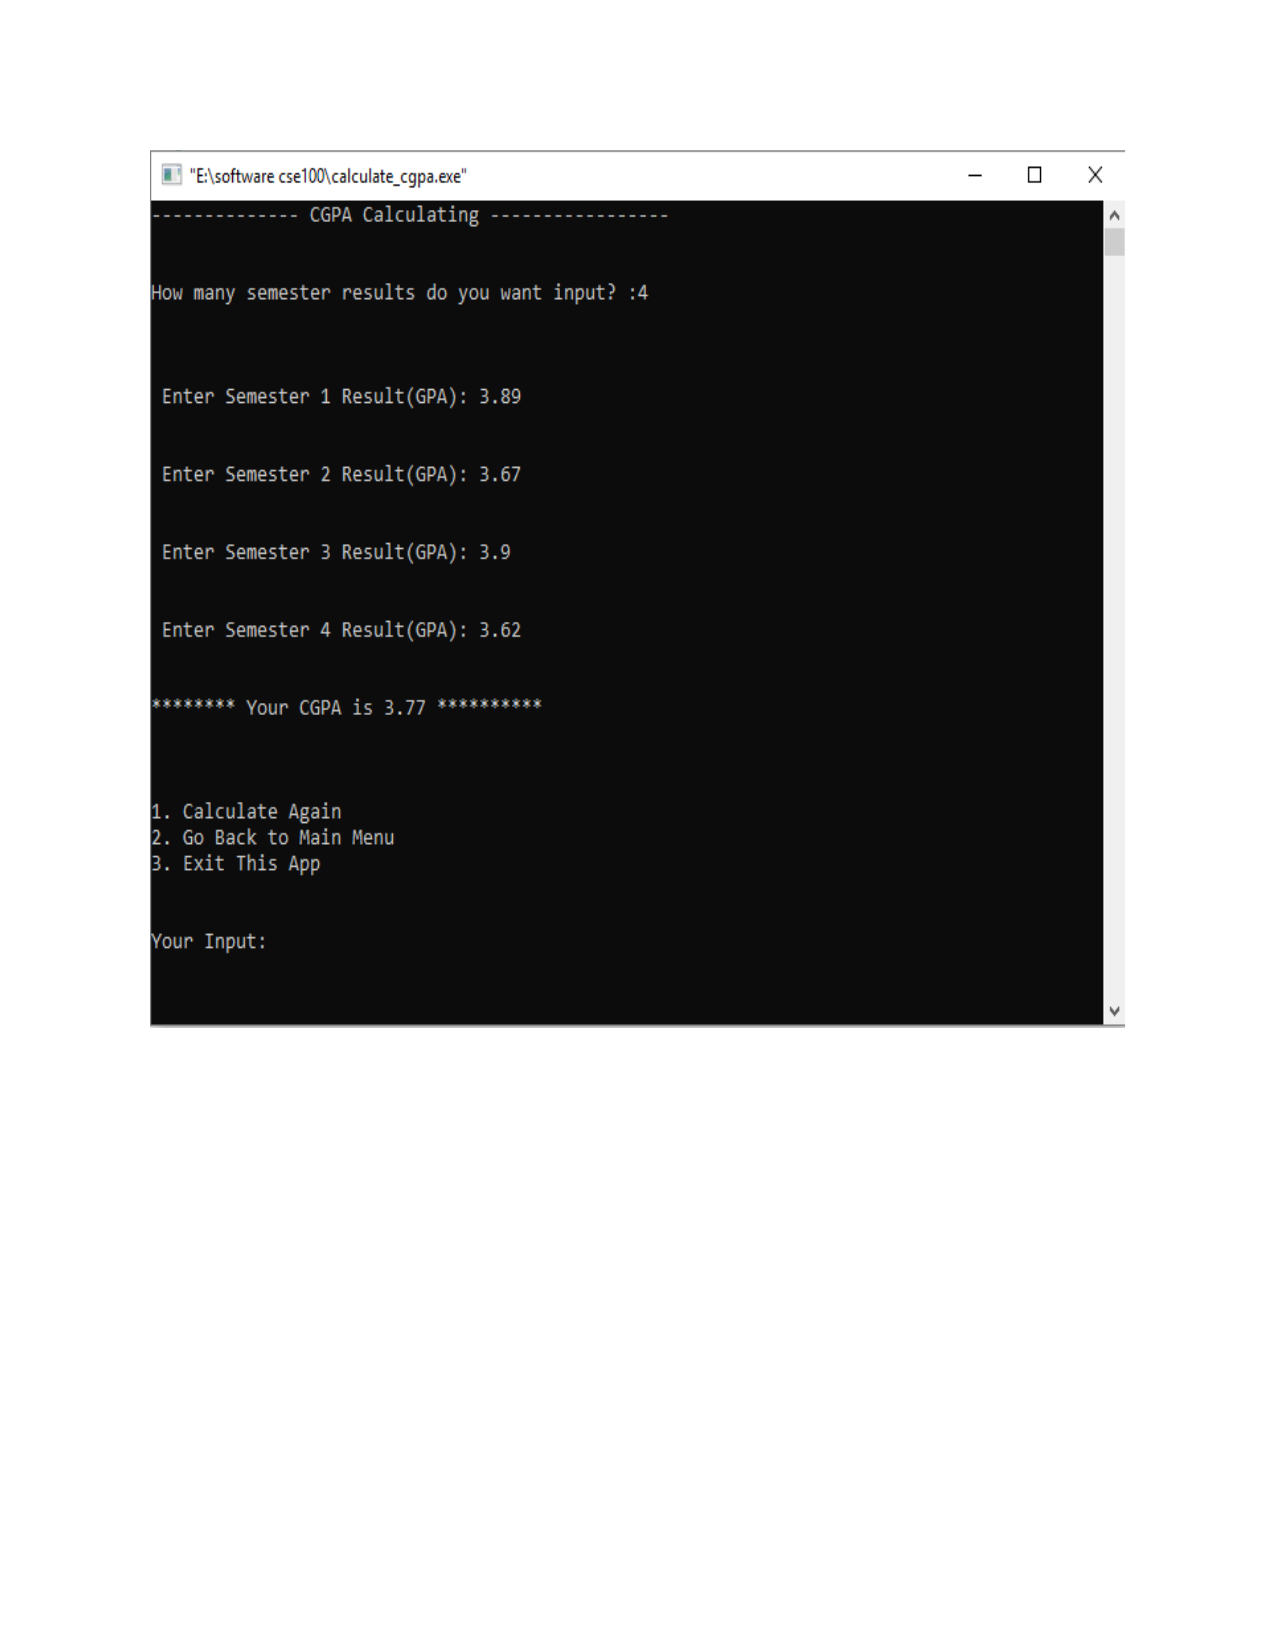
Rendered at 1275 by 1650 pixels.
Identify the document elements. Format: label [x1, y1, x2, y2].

picture [150, 150, 1125, 1028]
